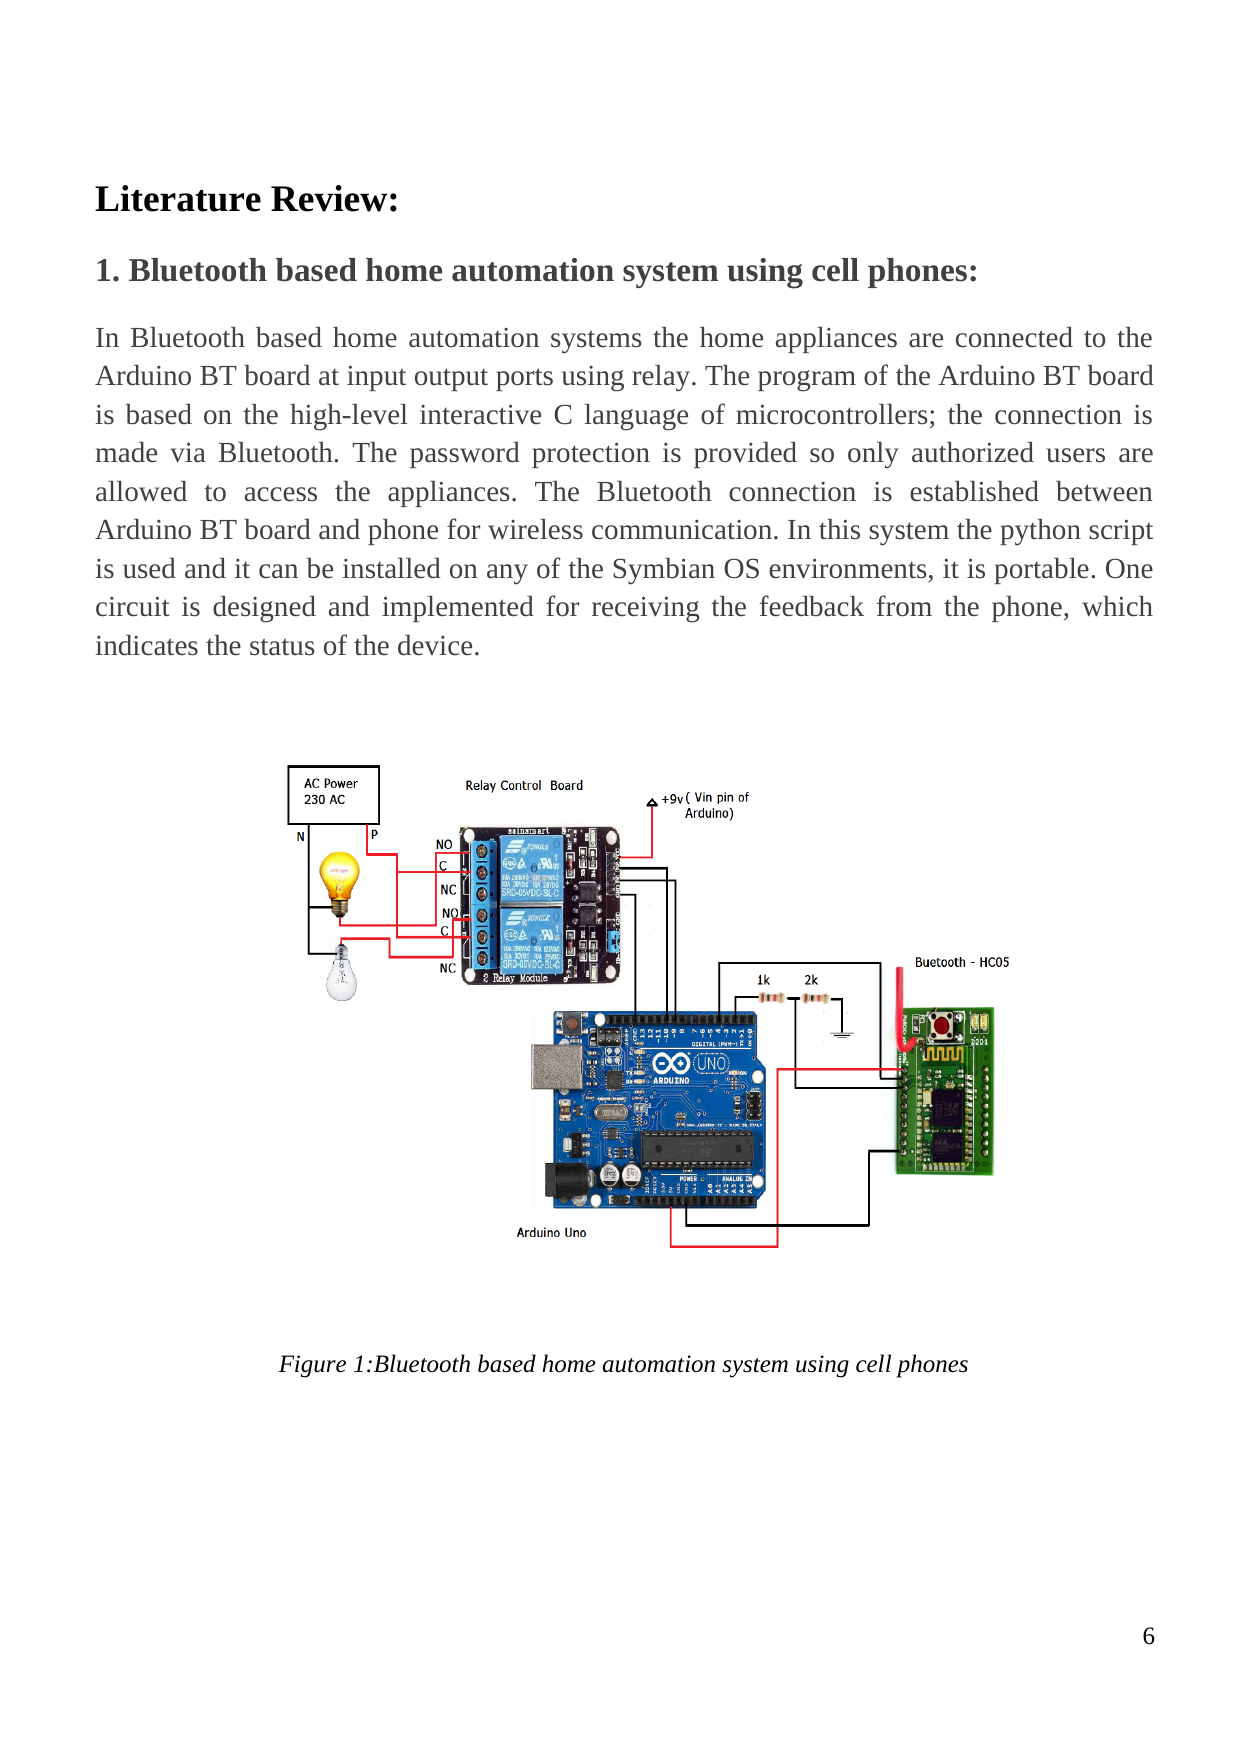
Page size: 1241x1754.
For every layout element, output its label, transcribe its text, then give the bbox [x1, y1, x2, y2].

text In Bluetooth based home automation systems the home appliances are connected to the Arduino BT board at input output ports using relay. The program of the Arduino BT board is based on the high-level interactive C language of microcontrollers; the connection is made via Bluetooth. The password protection is provided so only authorized users are allowed to access the appliances. The Bluetooth connection is established between Arduino BT board and phone for wireless communication. In this system the python script is used and it can be installed on any of the Symbian OS environments, it is portable. One circuit is designed and implemented for receiving the feedback from the phone, which indicates the status of the device. [95, 320, 1155, 662]
text Literature Review: [95, 176, 1155, 219]
text 1. Bluetooth based home automation system using cell phones: [95, 251, 1155, 289]
picture [95, 760, 1155, 1320]
text Figure 1:Bluetooth based home automation system using cell phones [95, 1349, 1155, 1377]
